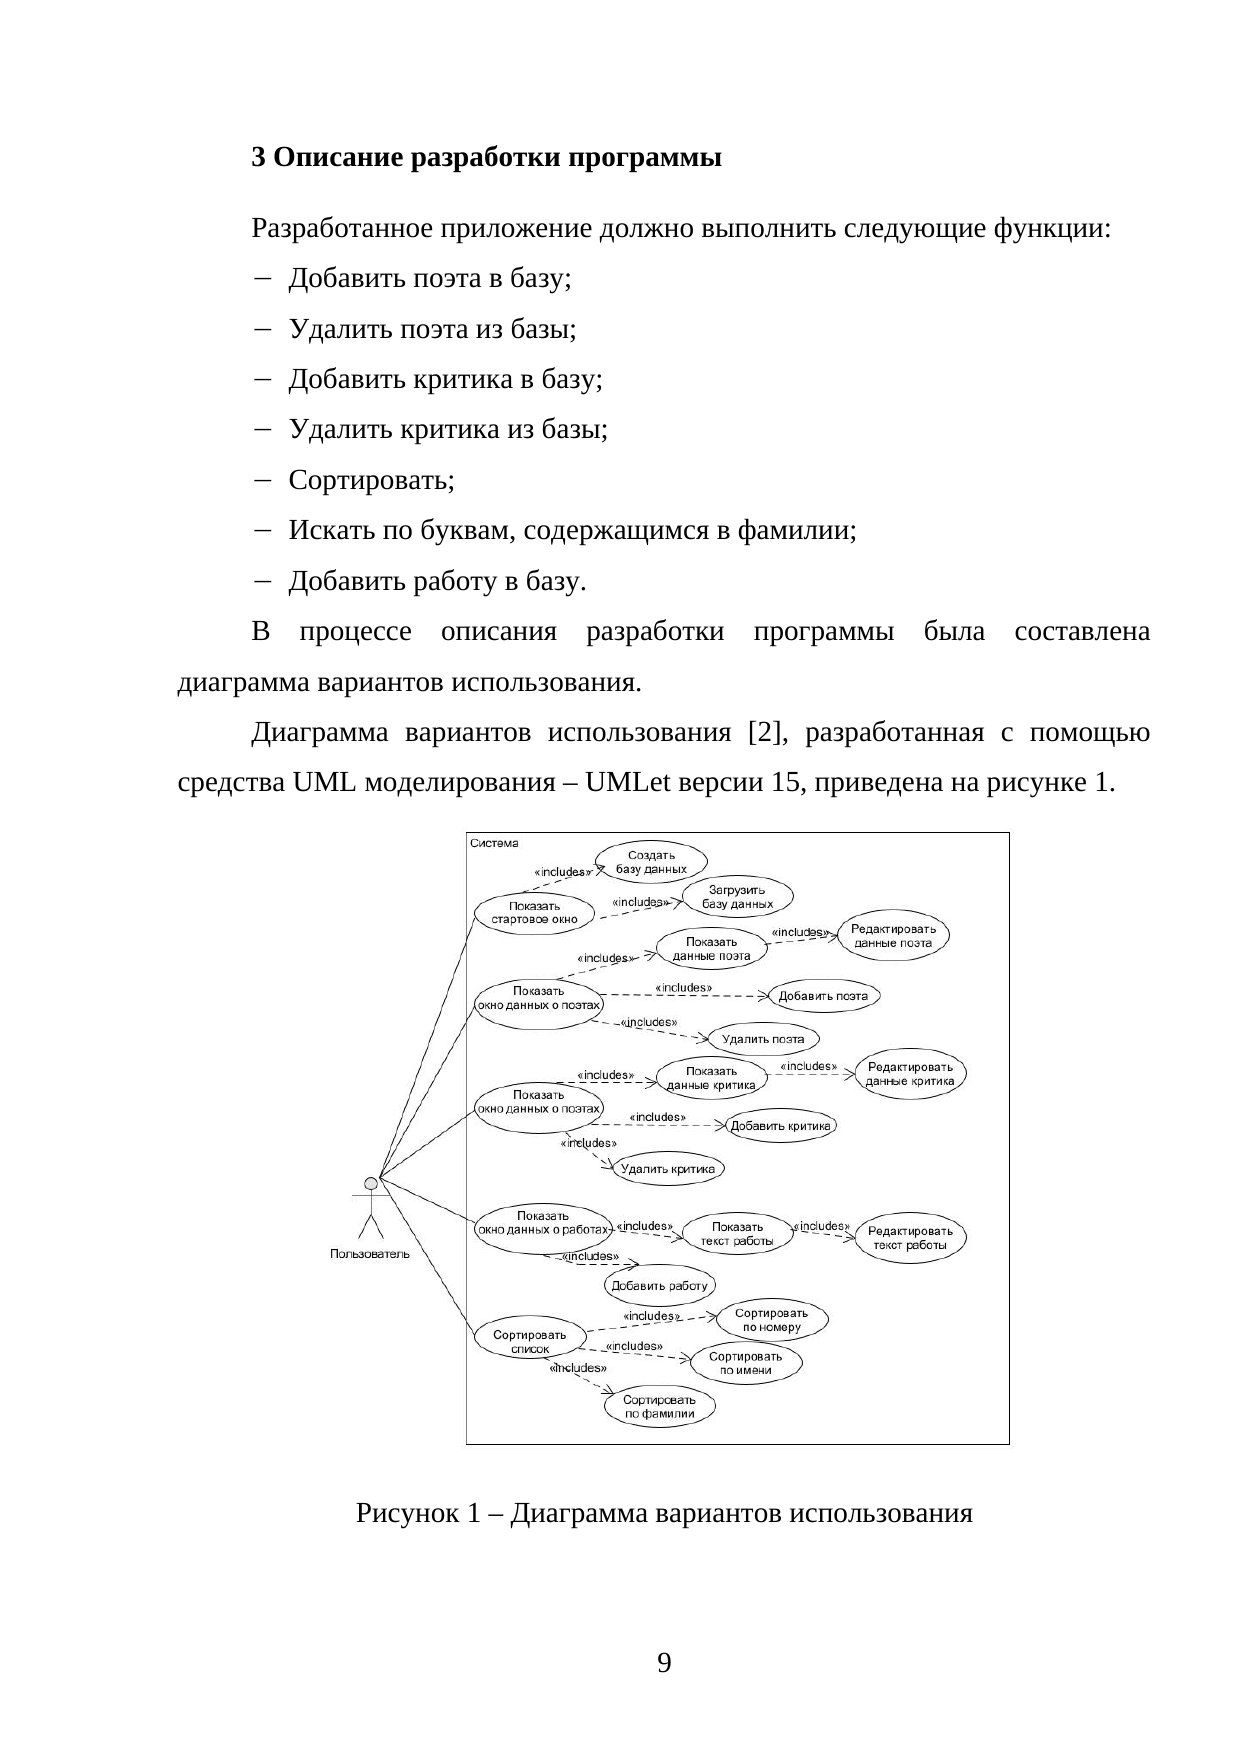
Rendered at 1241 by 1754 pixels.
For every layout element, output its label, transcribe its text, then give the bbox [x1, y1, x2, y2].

text Диаграмма вариантов использования [2], разработанная с помощью средства UML моделирования – UMLet версии 15, приведена на рисунке 1. [177, 714, 1152, 798]
text Рисунок 1 – Диаграмма вариантов использования [177, 1495, 1152, 1528]
picture [301, 814, 1027, 1462]
text В процессе описания разработки программы была составлена диаграмма вариантов использования. [177, 613, 1152, 697]
list Добавить критика в базу; [251, 361, 1152, 395]
list Удалить поэта из базы; [251, 311, 1152, 344]
list Добавить поэта в базу; [251, 260, 1152, 294]
subtitle 3 Описание разработки программы [177, 139, 1152, 172]
list Сортировать; [251, 462, 1152, 496]
list Искать по буквам, содержащимся в фамилии; [251, 512, 1152, 546]
list Удалить критика из базы; [251, 412, 1152, 445]
list Добавить работу в базу. [251, 563, 1152, 597]
text Разработанное приложение должно выполнить следующие функции: [177, 210, 1152, 244]
